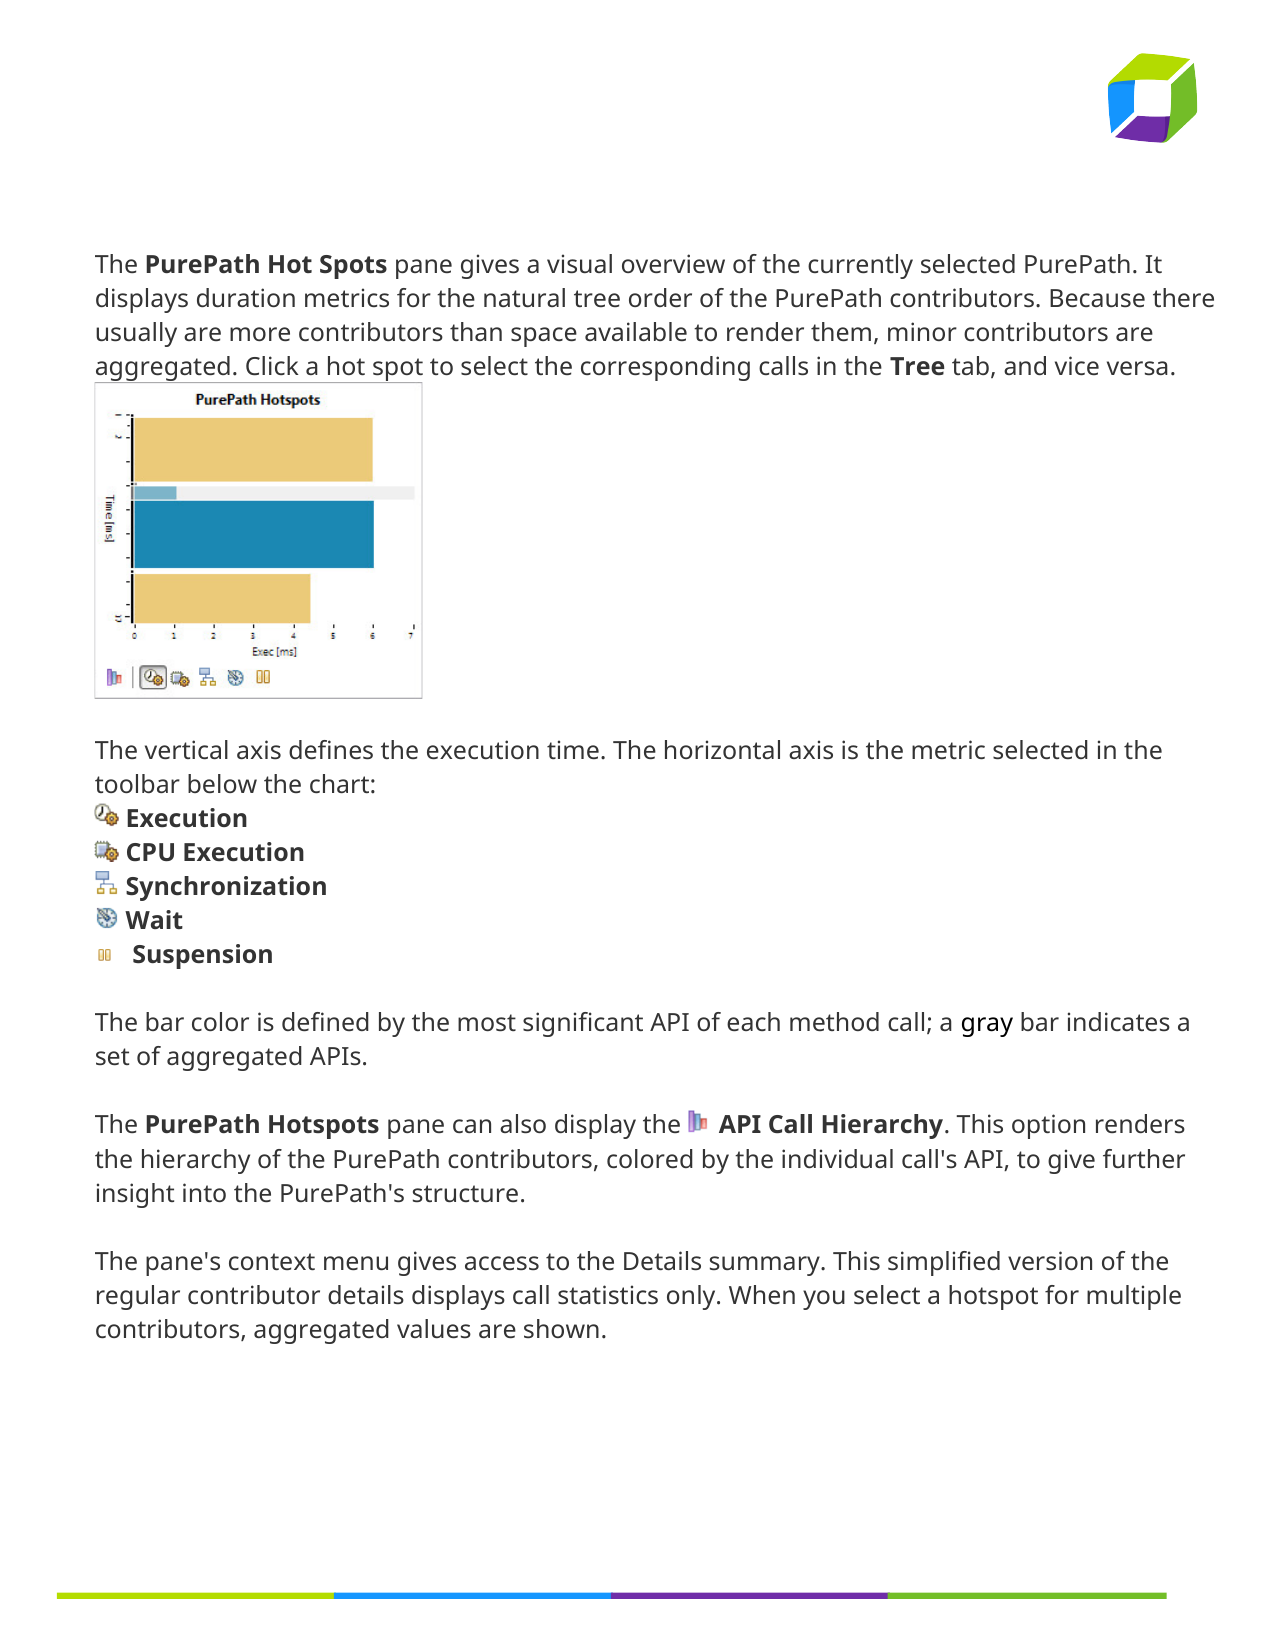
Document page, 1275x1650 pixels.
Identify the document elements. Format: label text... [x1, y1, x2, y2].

text Wait [94, 903, 1219, 937]
text The vertical axis defines the execution time. The horizontal axis is the metric selected in the toolbar below the chart: [94, 732, 1219, 801]
picture [94, 803, 119, 828]
picture [94, 382, 423, 699]
text CPU Execution [94, 835, 1219, 869]
picture [687, 1109, 712, 1134]
text The pane's context menu gives access to the Details summary. This simplified version of the regular contributor details displays call statistics only. When you select a hotspot for multiple contributors, aggregated values are shown. [94, 1243, 1219, 1346]
picture [94, 871, 119, 896]
picture [1107, 53, 1198, 143]
picture [95, 947, 113, 964]
text Execution [94, 801, 1219, 835]
text The PurePath Hotspots pane can also display the API Call Hierarchy. This option renders the hierarchy of the PurePath contributors, colored by the individual call's API, to give further insight into the PurePath's structure. [94, 1107, 1219, 1209]
picture [94, 905, 119, 930]
text Synchronization [94, 869, 1219, 903]
text The PurePath Hot Spots pane gives a visual overview of the currently selected PurePath. It displays duration metrics for the natural tree order of the PurePath contributors. Because there usually are more contributors than space available to render them, minor contributors are aggregated. Click a hot spot to select the corresponding calls in the Tree tab, and vice versa. [94, 246, 1219, 382]
text The bar color is defined by the most significant API of each method call; a gray bar indicates a set of aggregated APIs. [94, 1005, 1219, 1073]
picture [94, 837, 119, 862]
list Suspension [94, 937, 1219, 971]
